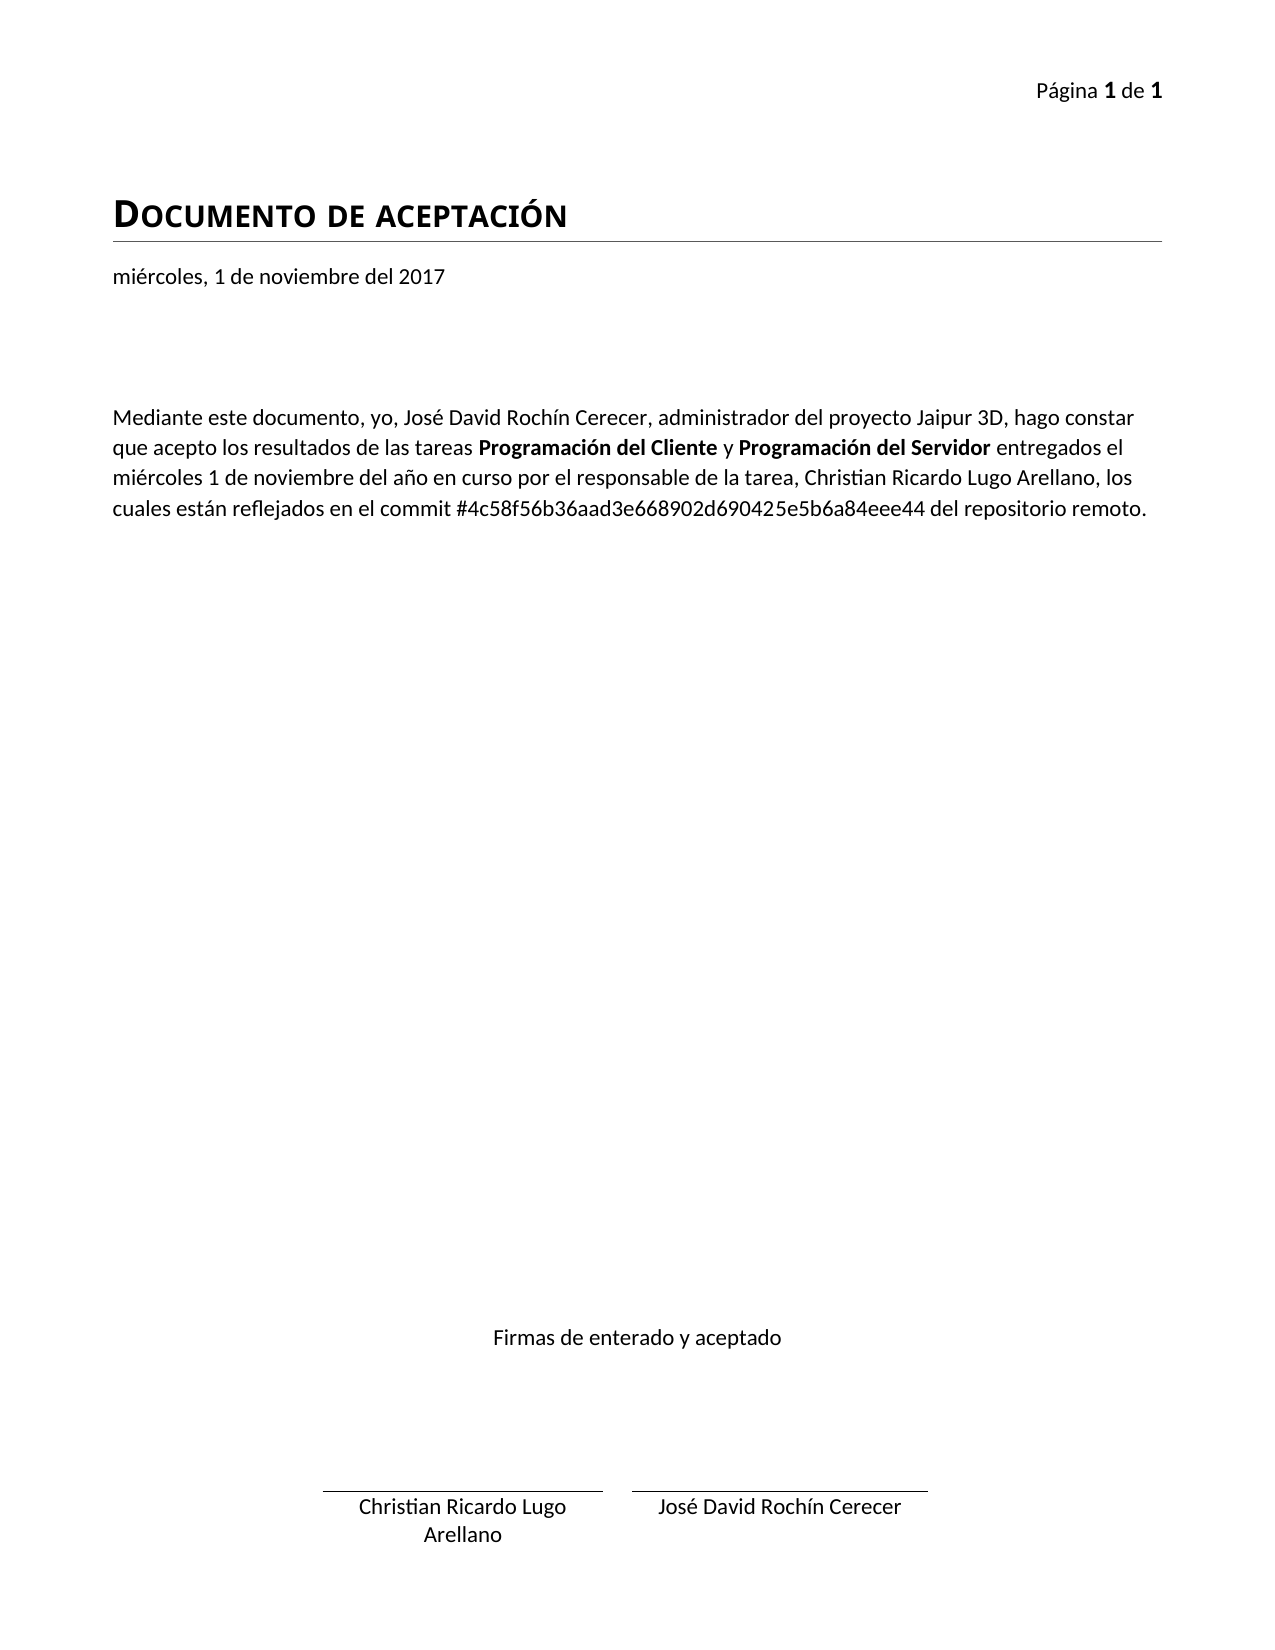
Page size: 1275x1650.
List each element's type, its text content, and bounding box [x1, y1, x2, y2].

text Mediante este documento, yo, José David Rochín Cerecer, administrador del proyecto Jaipur 3D, hago constar que acepto los resultados de las tareas Programación del Cliente y Programación del Servidor entregados el miércoles 1 de noviembre del año en curso por el responsable de la tarea, Christian Ricardo Lugo Arellano, los cuales están reflejados en el commit #4c58f56b36aad3e668902d690425e5b6a84eee44 del repositorio remoto. [112, 403, 1162, 522]
subtitle Documento de aceptación [112, 187, 1162, 242]
text miércoles, 1 de noviembre del 2017 [112, 262, 1162, 290]
